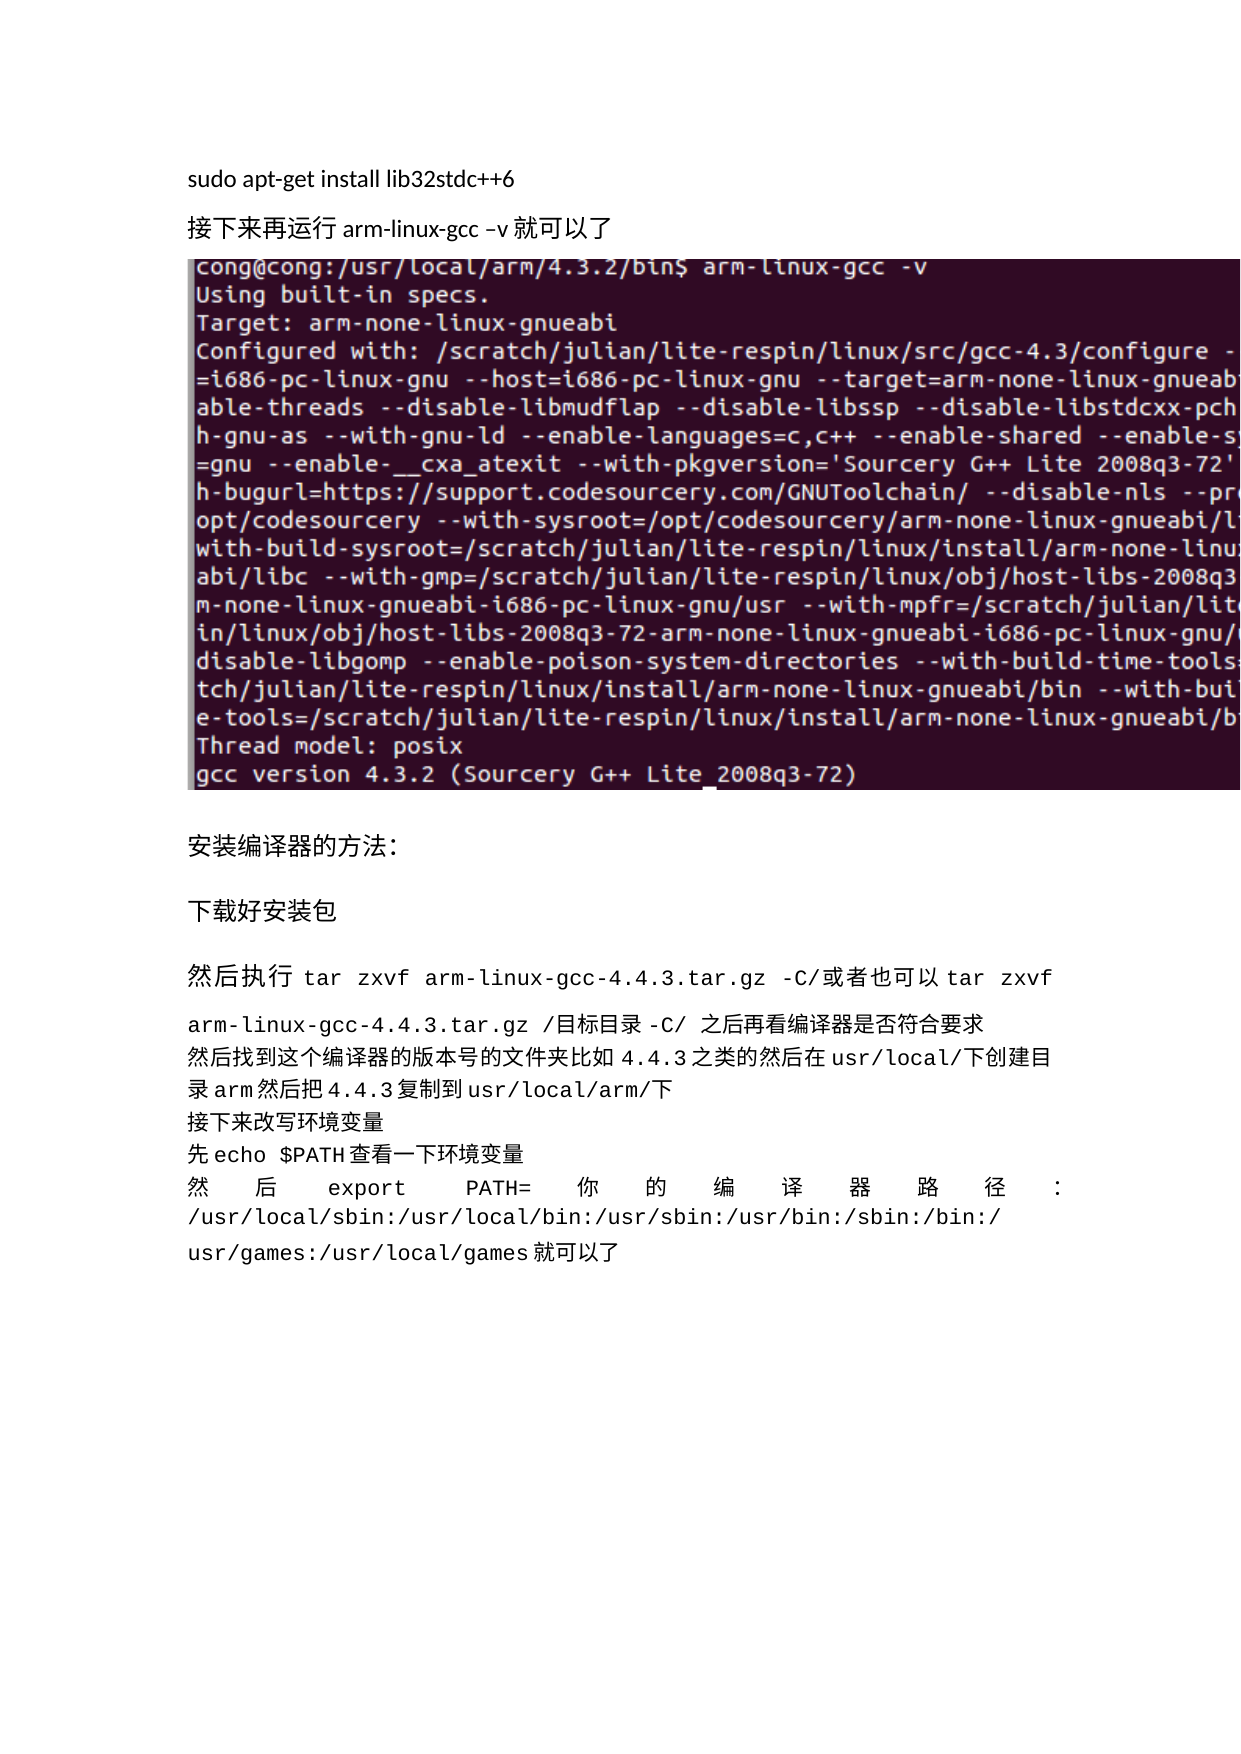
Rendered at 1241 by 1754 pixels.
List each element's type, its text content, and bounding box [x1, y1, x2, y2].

text 接下来再运行arm-linux-gcc –v就可以了 [187, 194, 1053, 259]
text 接下来改写环境变量 [187, 1104, 1053, 1137]
text 然后export PATH=你的编译器路径：/usr/local/sbin:/usr/local/bin:/usr/sbin:/usr/bin:/sbin:/bin:/usr/games:/usr/local/games就可以了 [187, 1169, 1053, 1267]
picture [187, 259, 1241, 790]
text sudo apt-get install lib32z1 sudo apt-get install lib32stdc++6 [187, 162, 1053, 194]
text 然后执行 tar zxvf arm-linux-gcc-4.4.3.tar.gz -C/或者也可以tar zxvf arm-linux-gcc-4.4.3.tar.gz /目标目录 -C/ 之后再看编译器是否符合要求 [187, 942, 1053, 1039]
text 下载好安装包 [187, 877, 1053, 942]
text 安装编译器的方法： [187, 812, 1053, 877]
text 然后找到这个编译器的版本号的文件夹比如4.4.3之类的然后在usr/local/下创建目录arm然后把4.4.3复制到usr/local/arm/下 [187, 1039, 1053, 1104]
text 先echo $PATH查看一下环境变量 [187, 1137, 1053, 1169]
